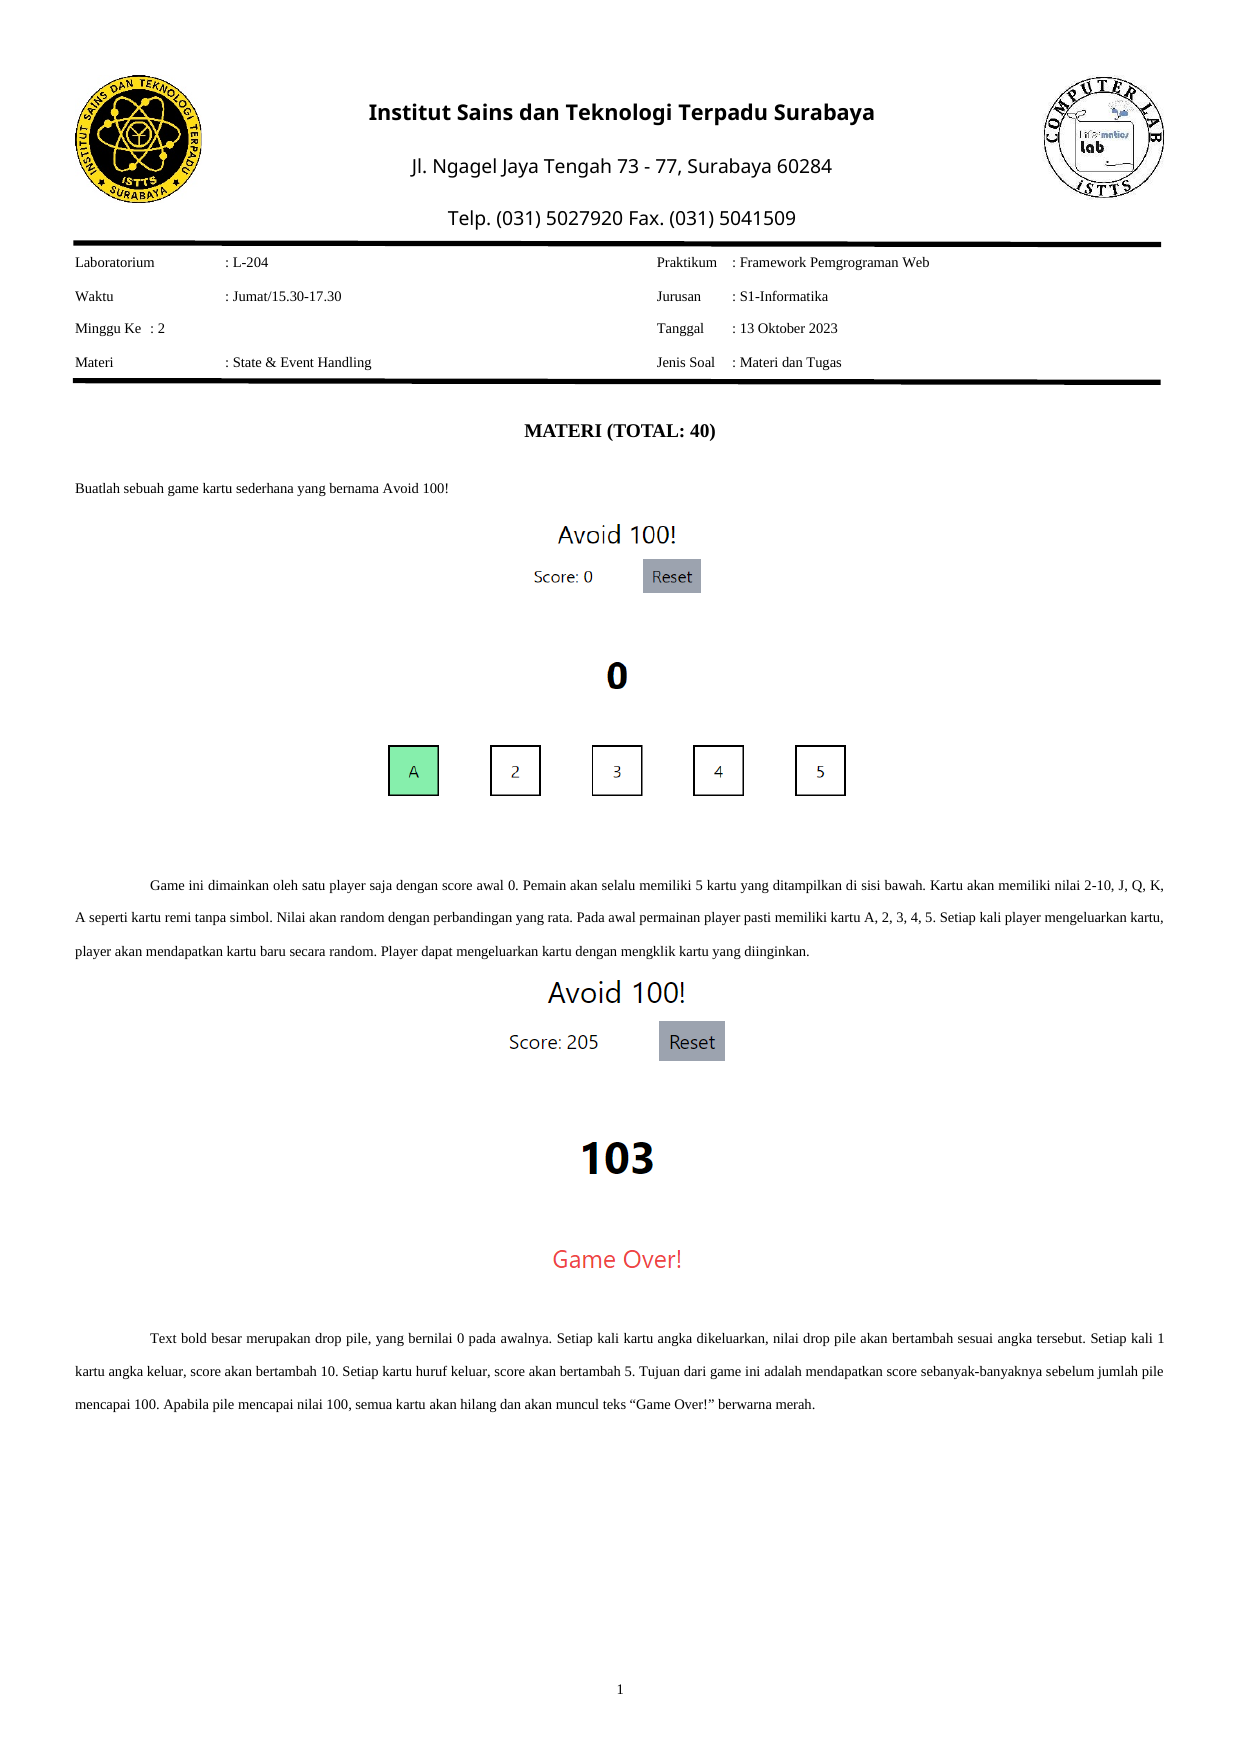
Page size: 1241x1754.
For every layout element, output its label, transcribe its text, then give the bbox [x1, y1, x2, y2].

picture [1042, 75, 1166, 200]
text Text bold besar merupakan drop pile, yang bernilai 0 pada awalnya. Setiap kali kartu angka dikeluarkan, nilai drop pile akan bertambah sesuai angka tersebut. Setiap kali 1 kartu angka keluar, score akan bertambah 10. Setiap kartu huruf keluar, score akan bertambah 5. Tujuan dari game ini adalah mendapatkan score sebanyak-banyaknya sebelum jumlah pile mencapai 100. Apabila pile mencapai nilai 100, semua kartu akan hilang dan akan muncul teks “Game Over!” berwarna merah. [75, 1318, 1165, 1412]
text Waktu : Jumat/15.30-17.30 [75, 275, 583, 304]
picture [75, 75, 202, 203]
picture [321, 504, 920, 856]
text Tanggal : 13 Oktober 2023 [657, 308, 1165, 337]
picture [320, 967, 920, 1310]
subtitle MATERI (TOTAL: 40) [75, 404, 1165, 442]
text Laboratorium : L-204 [75, 246, 583, 271]
text Institut Sains dan Teknologi Terpadu Surabaya [202, 75, 1042, 126]
text Praktikum : Framework Pemgrograman Web [657, 242, 1165, 271]
text Jenis Soal : Materi dan Tugas [657, 341, 1165, 370]
text Minggu Ke : 2 [75, 308, 583, 337]
text Jl. Ngagel Jaya Tengah 73 - 77, Surabaya 60284 [202, 134, 1042, 179]
text Telp. (031) 5027920 Fax. (031) 5041509 [75, 186, 1165, 231]
text Game ini dimainkan oleh satu player saja dengan score awal 0. Pemain akan selalu memiliki 5 kartu yang ditampilkan di sisi bawah. Kartu akan memiliki nilai 2-10, J, Q, K, A seperti kartu remi tanpa simbol. Nilai akan random dengan perbandingan yang rata. Pada awal permainan player pasti memiliki kartu A, 2, 3, 4, 5. Setiap kali player mengeluarkan kartu, player akan mendapatkan kartu baru secara random. Player dapat mengeluarkan kartu dengan mengklik kartu yang diinginkan. [75, 864, 1165, 959]
text Materi : State & Event Handling [75, 341, 583, 370]
text Jurusan : S1-Informatika [657, 275, 1165, 304]
text Buatlah sebuah game kartu sederhana yang bernama Avoid 100! [75, 467, 1165, 496]
